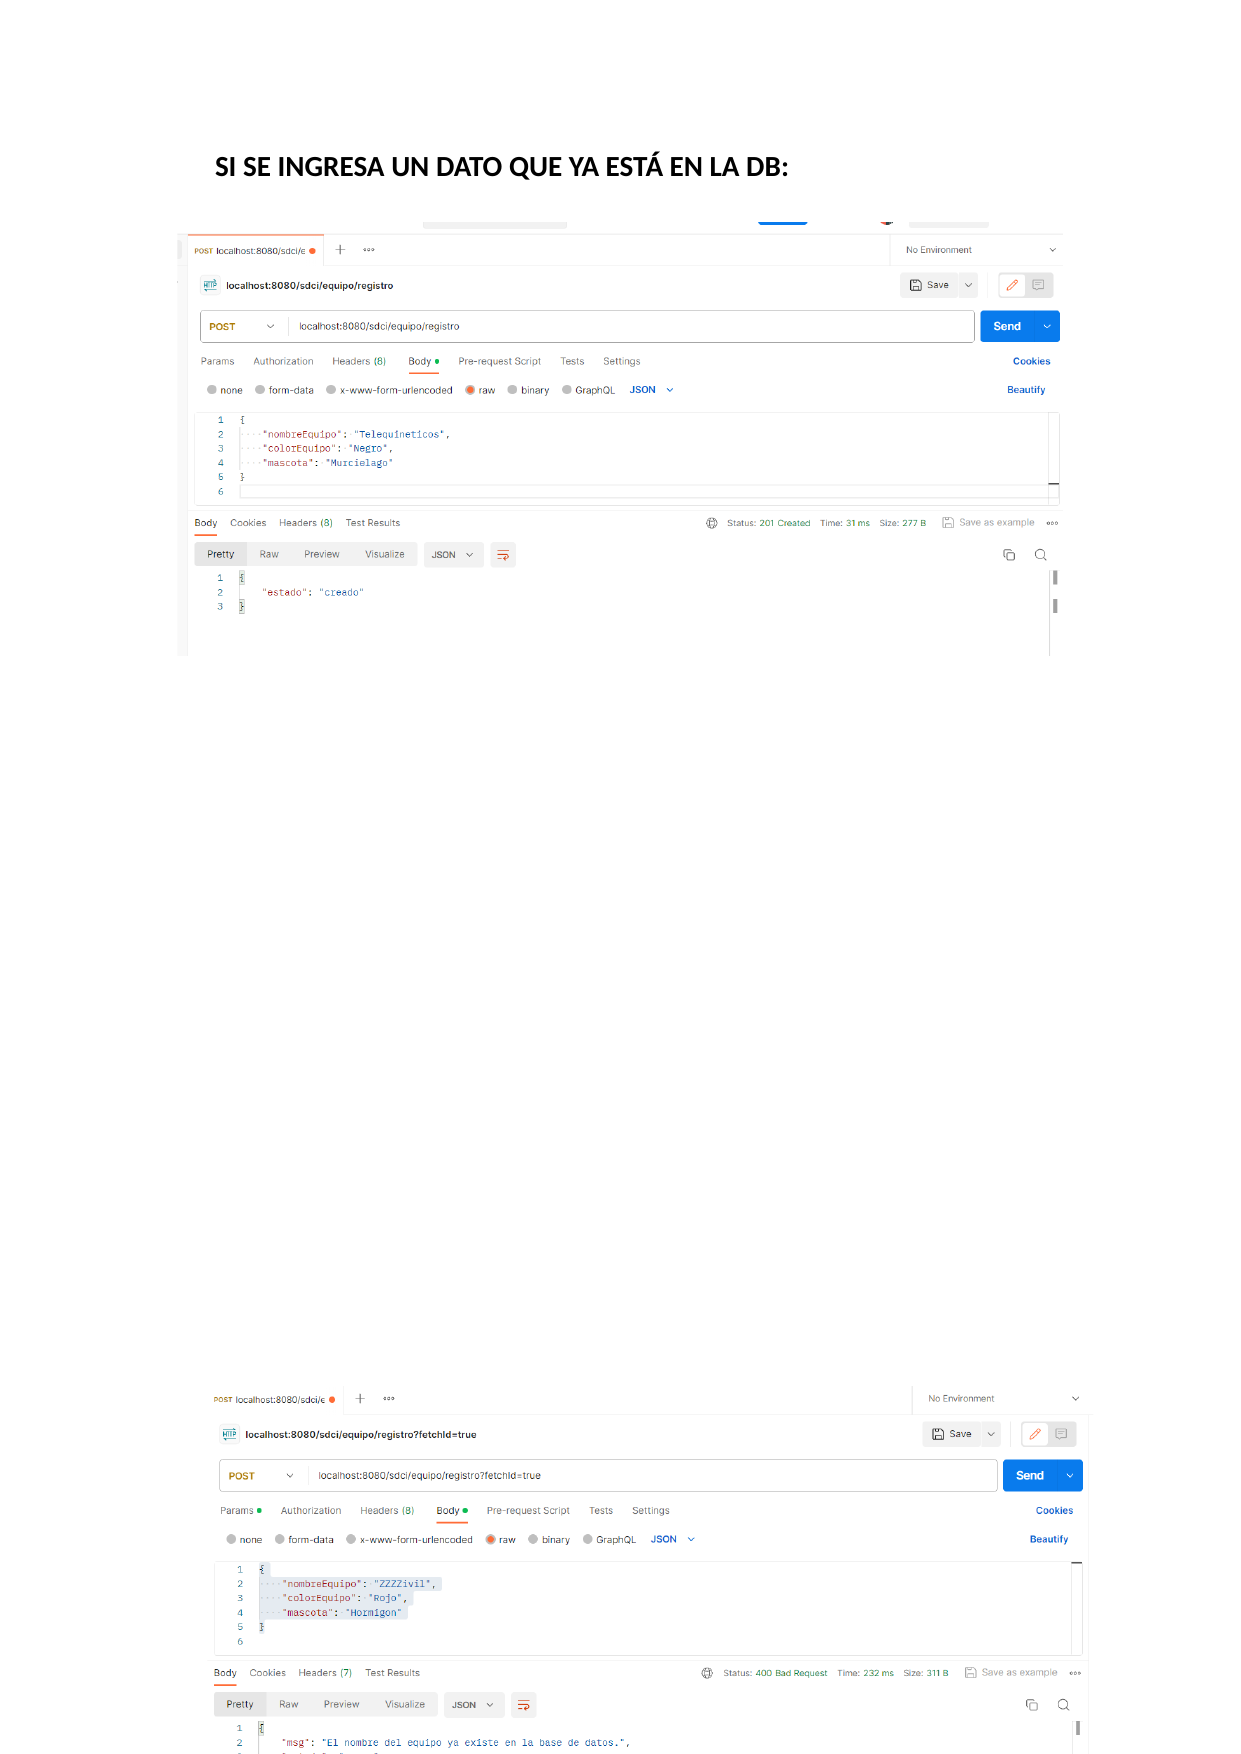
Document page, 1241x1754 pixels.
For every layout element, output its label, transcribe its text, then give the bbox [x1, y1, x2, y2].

picture [177, 222, 1063, 656]
picture [207, 1386, 1094, 1754]
text SI SE INGRESA UN DATO QUE YA ESTÁ EN LA DB: [215, 148, 1063, 183]
